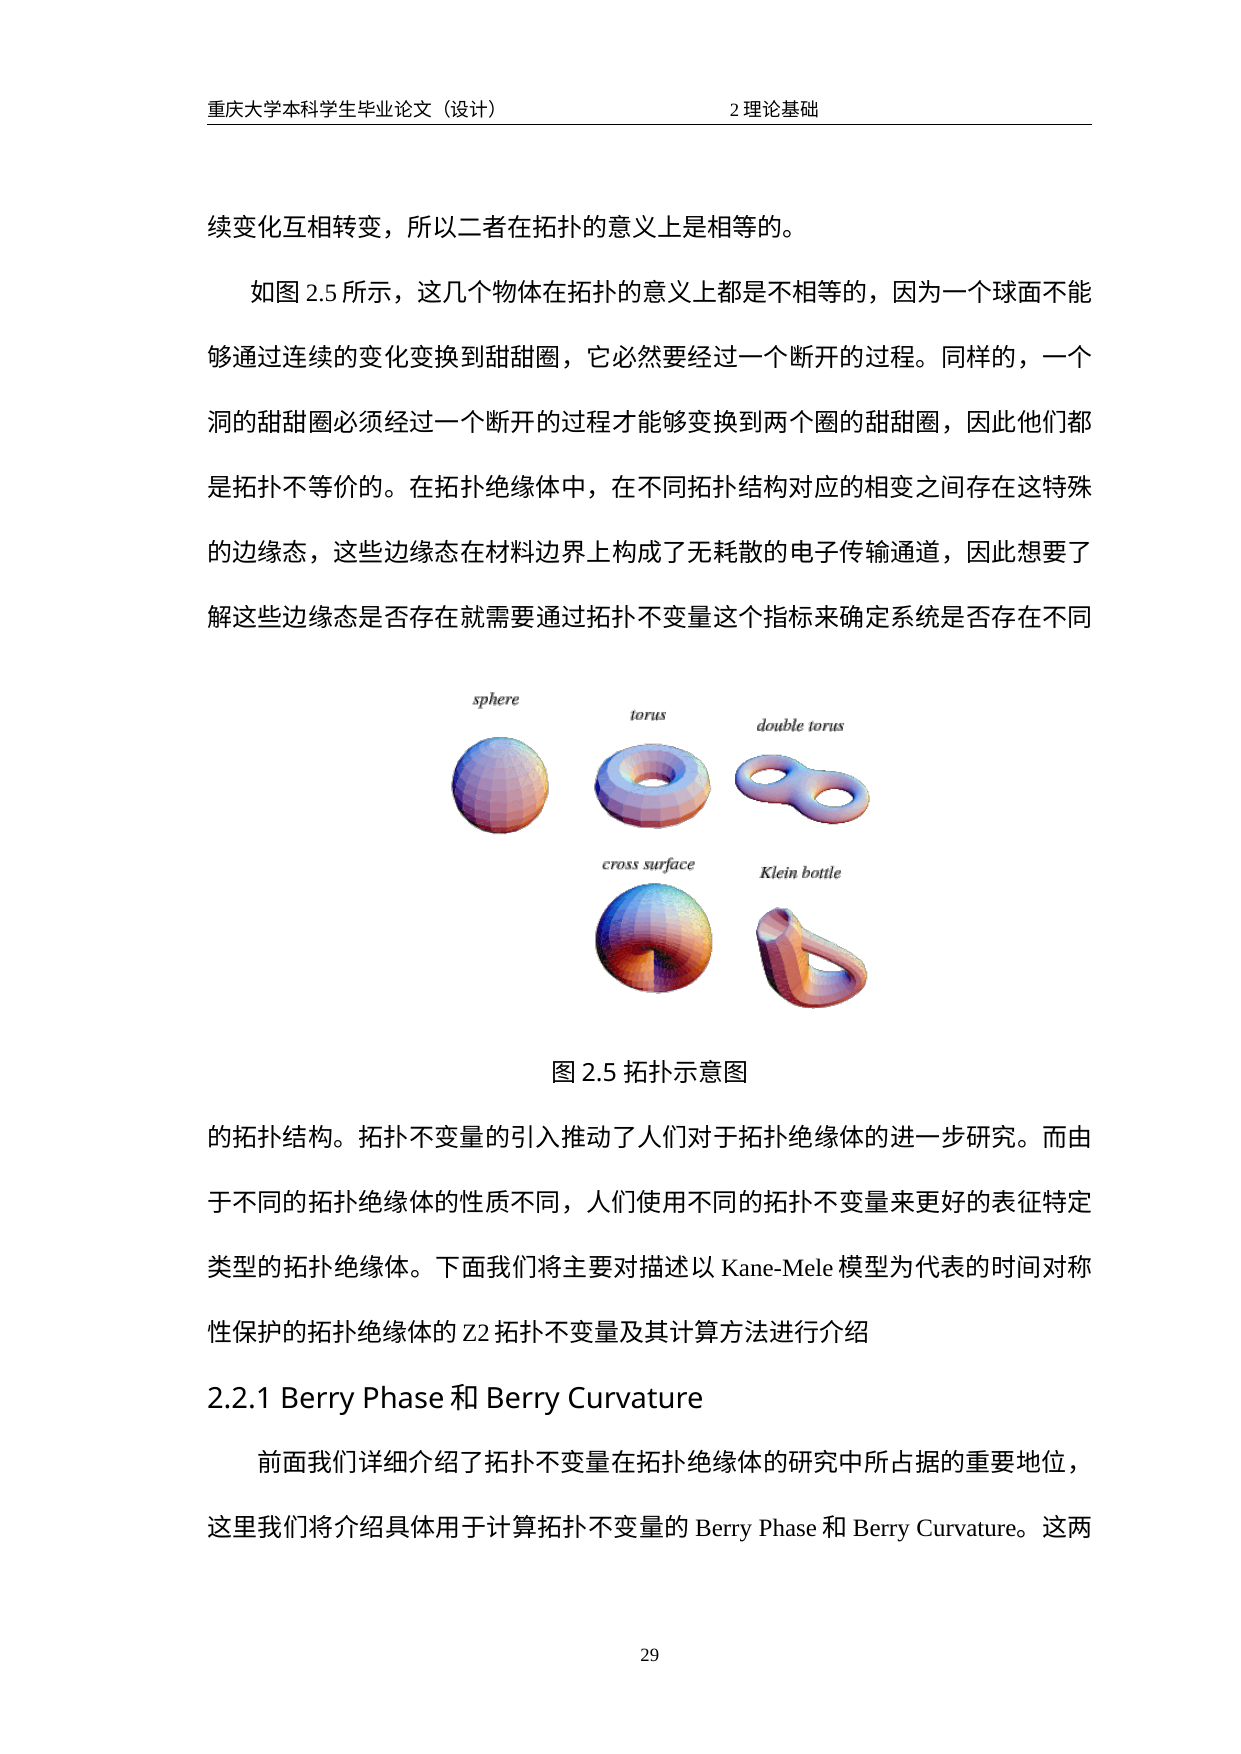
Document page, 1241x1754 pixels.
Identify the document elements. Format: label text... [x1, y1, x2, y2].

text 如图2.5所示，这几个物体在拓扑的意义上都是不相等的，因为一个球面不能够通过连续的变化变换到甜甜圈，它必然要经过一个断开的过程。同样的，一个洞的甜甜圈必须经过一个断开的过程才能够变换到两个圈的甜甜圈，因此他们都是拓扑不等价的。在拓扑绝缘体中，在不同拓扑结构对应的相变之间存在这特殊的边缘态，这些边缘态在材料边界上构成了无耗散的电子传输通道，因此想要了解这些边缘态是否存在就需要通过拓扑不变量这个指标来确定系统是否存在不同的拓扑结构。拓扑不变量的引入推动了人们对于拓扑绝缘体的进一步研究。而由于不同的拓扑绝缘体的性质不同，人们使用不同的拓扑不变量来更好的表征特定类型的拓扑绝缘体。下面我们将主要对描述以Kane-Mele模型为代表的时间对称性保护的拓扑绝缘体的Z2拓扑不变量及其计算方法进行介绍 [207, 258, 1092, 1363]
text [207, 193, 1092, 258]
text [207, 1428, 1092, 1558]
picture [401, 678, 899, 1044]
text 2.2.1 Berry Phase和Berry Curvature [207, 1363, 1092, 1428]
